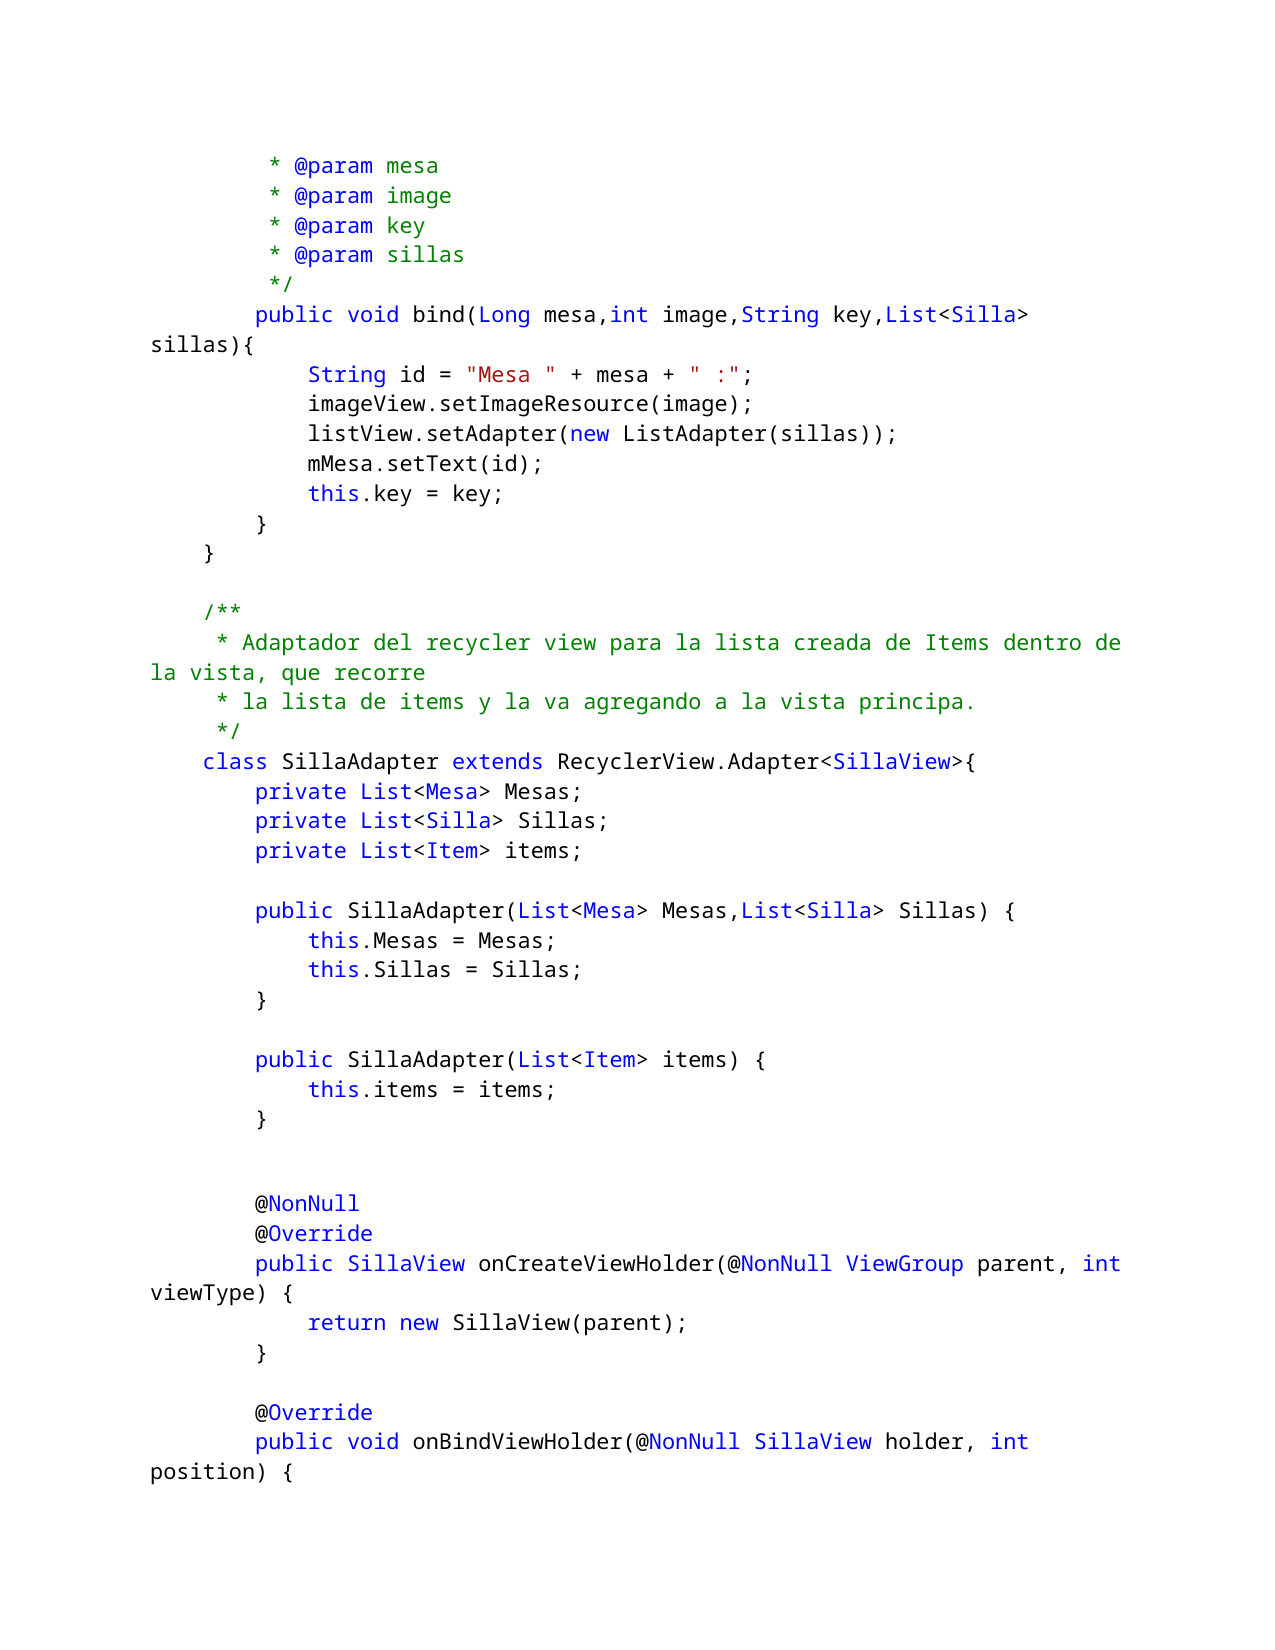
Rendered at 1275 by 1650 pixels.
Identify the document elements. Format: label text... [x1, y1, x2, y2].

text } [150, 1337, 1125, 1367]
text private List<Silla> Sillas; [150, 805, 1125, 835]
text * @param mesa [150, 150, 1125, 180]
text * Adaptador del recycler view para la lista creada de Items dentro de la vista, que recorre [150, 627, 1125, 686]
text */ [150, 716, 1125, 746]
text private List<Item> items; [150, 835, 1125, 865]
text @Override [150, 1218, 1125, 1247]
text private List<Mesa> Mesas; [150, 776, 1125, 805]
text listView.setAdapter(new ListAdapter(sillas)); [150, 418, 1125, 448]
text public SillaAdapter(List<Mesa> Mesas,List<Silla> Sillas) { [150, 895, 1125, 924]
text * @param image [150, 180, 1125, 209]
text public void onBindViewHolder(@NonNull SillaView holder, int position) { [150, 1426, 1125, 1486]
text } [150, 507, 1125, 537]
text */ [150, 269, 1125, 299]
text public SillaView onCreateViewHolder(@NonNull ViewGroup parent, int viewType) { [150, 1247, 1125, 1307]
text public SillaAdapter(List<Item> items) { [150, 1044, 1125, 1073]
text this.Sillas = Sillas; [150, 954, 1125, 984]
text this.key = key; [150, 478, 1125, 507]
text class SillaAdapter extends RecyclerView.Adapter<SillaView>{ [150, 746, 1125, 776]
text mMesa.setText(id); [150, 448, 1125, 478]
text } [150, 537, 1125, 567]
text @NonNull [150, 1188, 1125, 1218]
text public void bind(Long mesa,int image,String key,List<Silla> sillas){ [150, 299, 1125, 358]
text * @param key [150, 209, 1125, 239]
text } [150, 984, 1125, 1014]
text /** [150, 597, 1125, 627]
text * la lista de items y la va agregando a la vista principa. [150, 686, 1125, 716]
text this.Mesas = Mesas; [150, 924, 1125, 954]
text return new SillaView(parent); [150, 1307, 1125, 1337]
text String id = "Mesa " + mesa + " :"; [150, 358, 1125, 388]
text * @param sillas [150, 239, 1125, 269]
text imageView.setImageResource(image); [150, 388, 1125, 418]
text this.items = items; [150, 1073, 1125, 1103]
text } [150, 1103, 1125, 1133]
text @Override [150, 1396, 1125, 1426]
